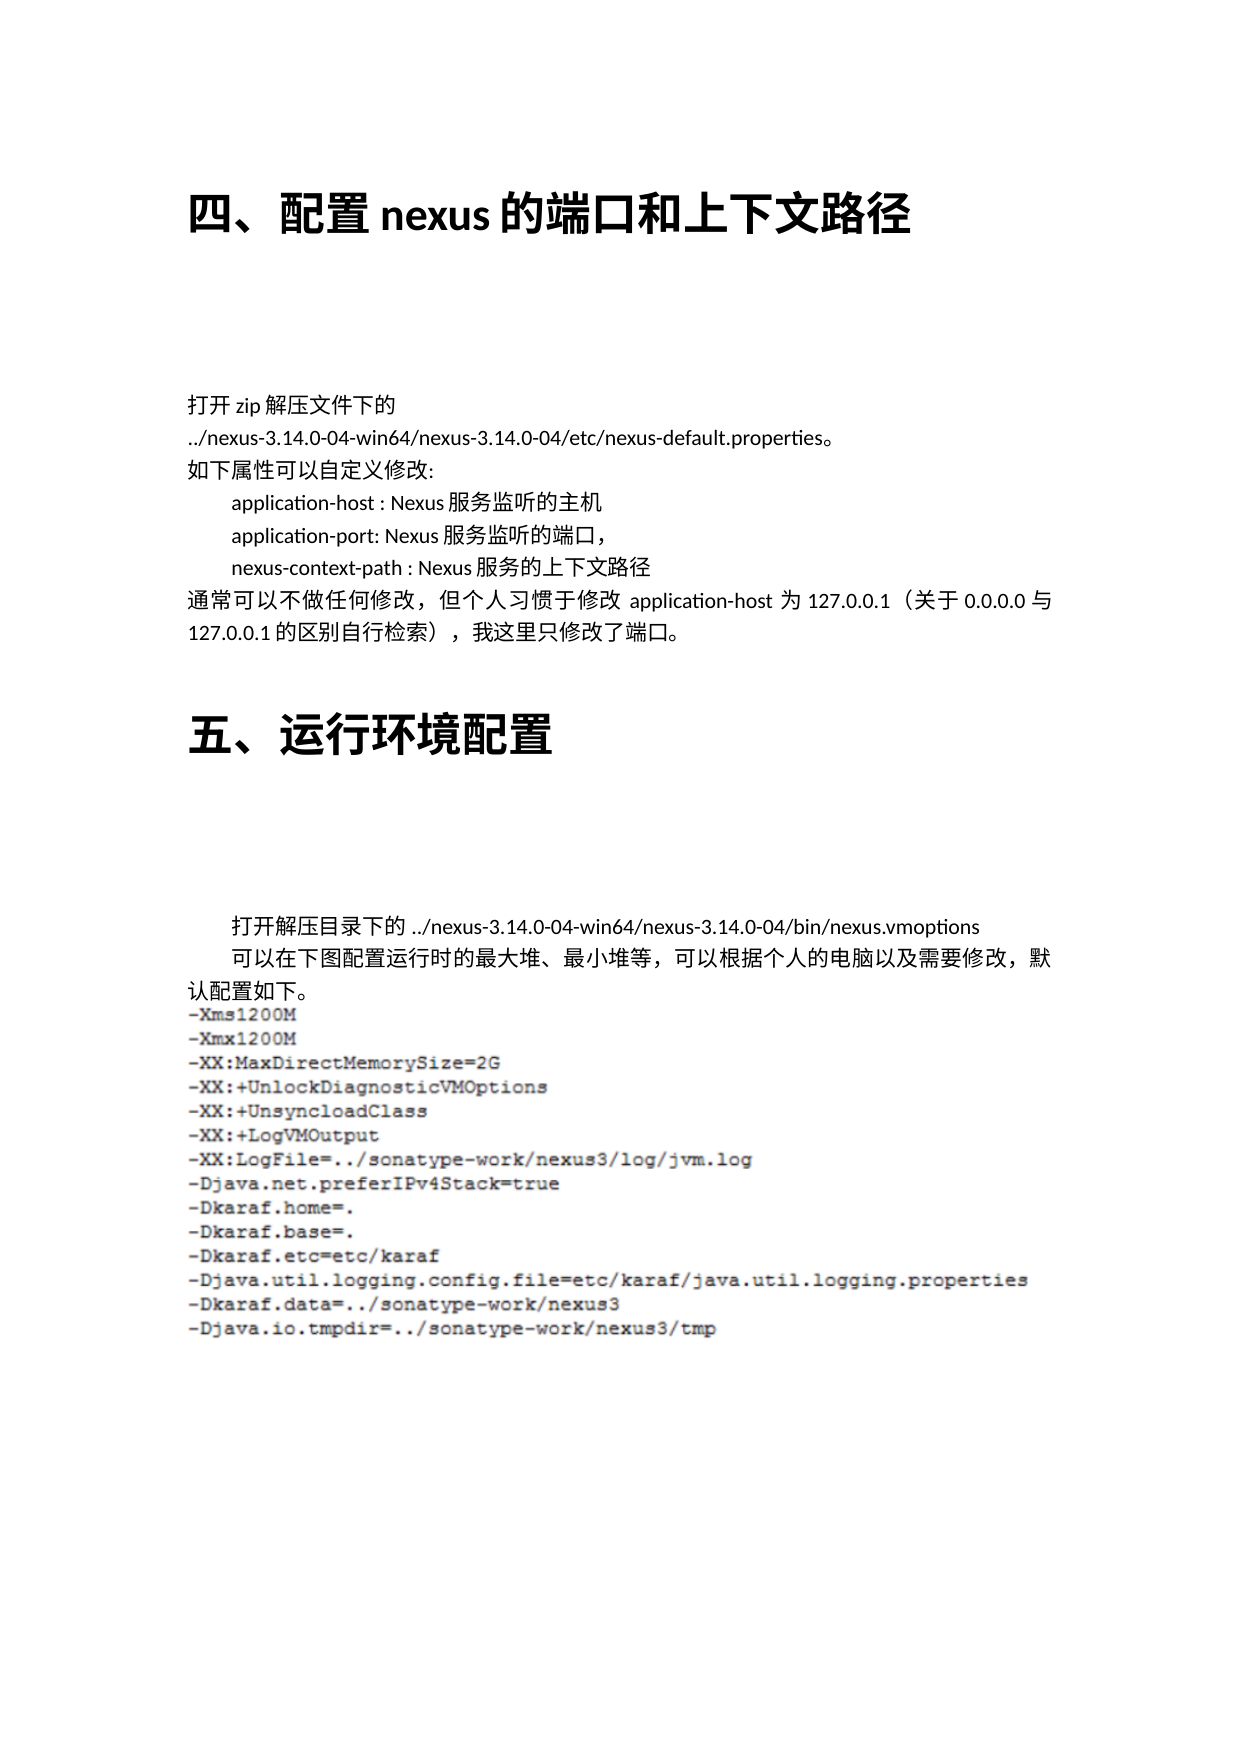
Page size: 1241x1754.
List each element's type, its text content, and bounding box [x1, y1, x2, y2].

text nexus-context-path : Nexus服务的上下文路径 [187, 550, 1053, 582]
text 如下属性可以自定义修改: [187, 452, 1053, 485]
subtitle 四、配置nexus的端口和上下文路径 [187, 162, 1053, 259]
text 打开zip解压文件下的 [187, 387, 1053, 420]
text 通常可以不做任何修改，但个人习惯于修改 application-host 为127.0.0.1（关于0.0.0.0与127.0.0.1的区别自行检索），我这里只修改了端口。 [187, 582, 1053, 647]
text ../nexus-3.14.0-04-win64/nexus-3.14.0-04/etc/nexus-default.properties。 [187, 420, 1053, 452]
text application-host : Nexus服务监听的主机 [187, 485, 1053, 517]
subtitle 五、运行环境配置 [187, 683, 1053, 780]
text 打开解压目录下的 ../nexus-3.14.0-04-win64/nexus-3.14.0-04/bin/nexus.vmoptions [187, 908, 1053, 941]
text 可以在下图配置运行时的最大堆、最小堆等，可以根据个人的电脑以及需要修改，默认配置如下。 [187, 941, 1053, 1005]
picture [187, 1005, 1053, 1341]
text application-port: Nexus服务监听的端口， [187, 517, 1053, 550]
